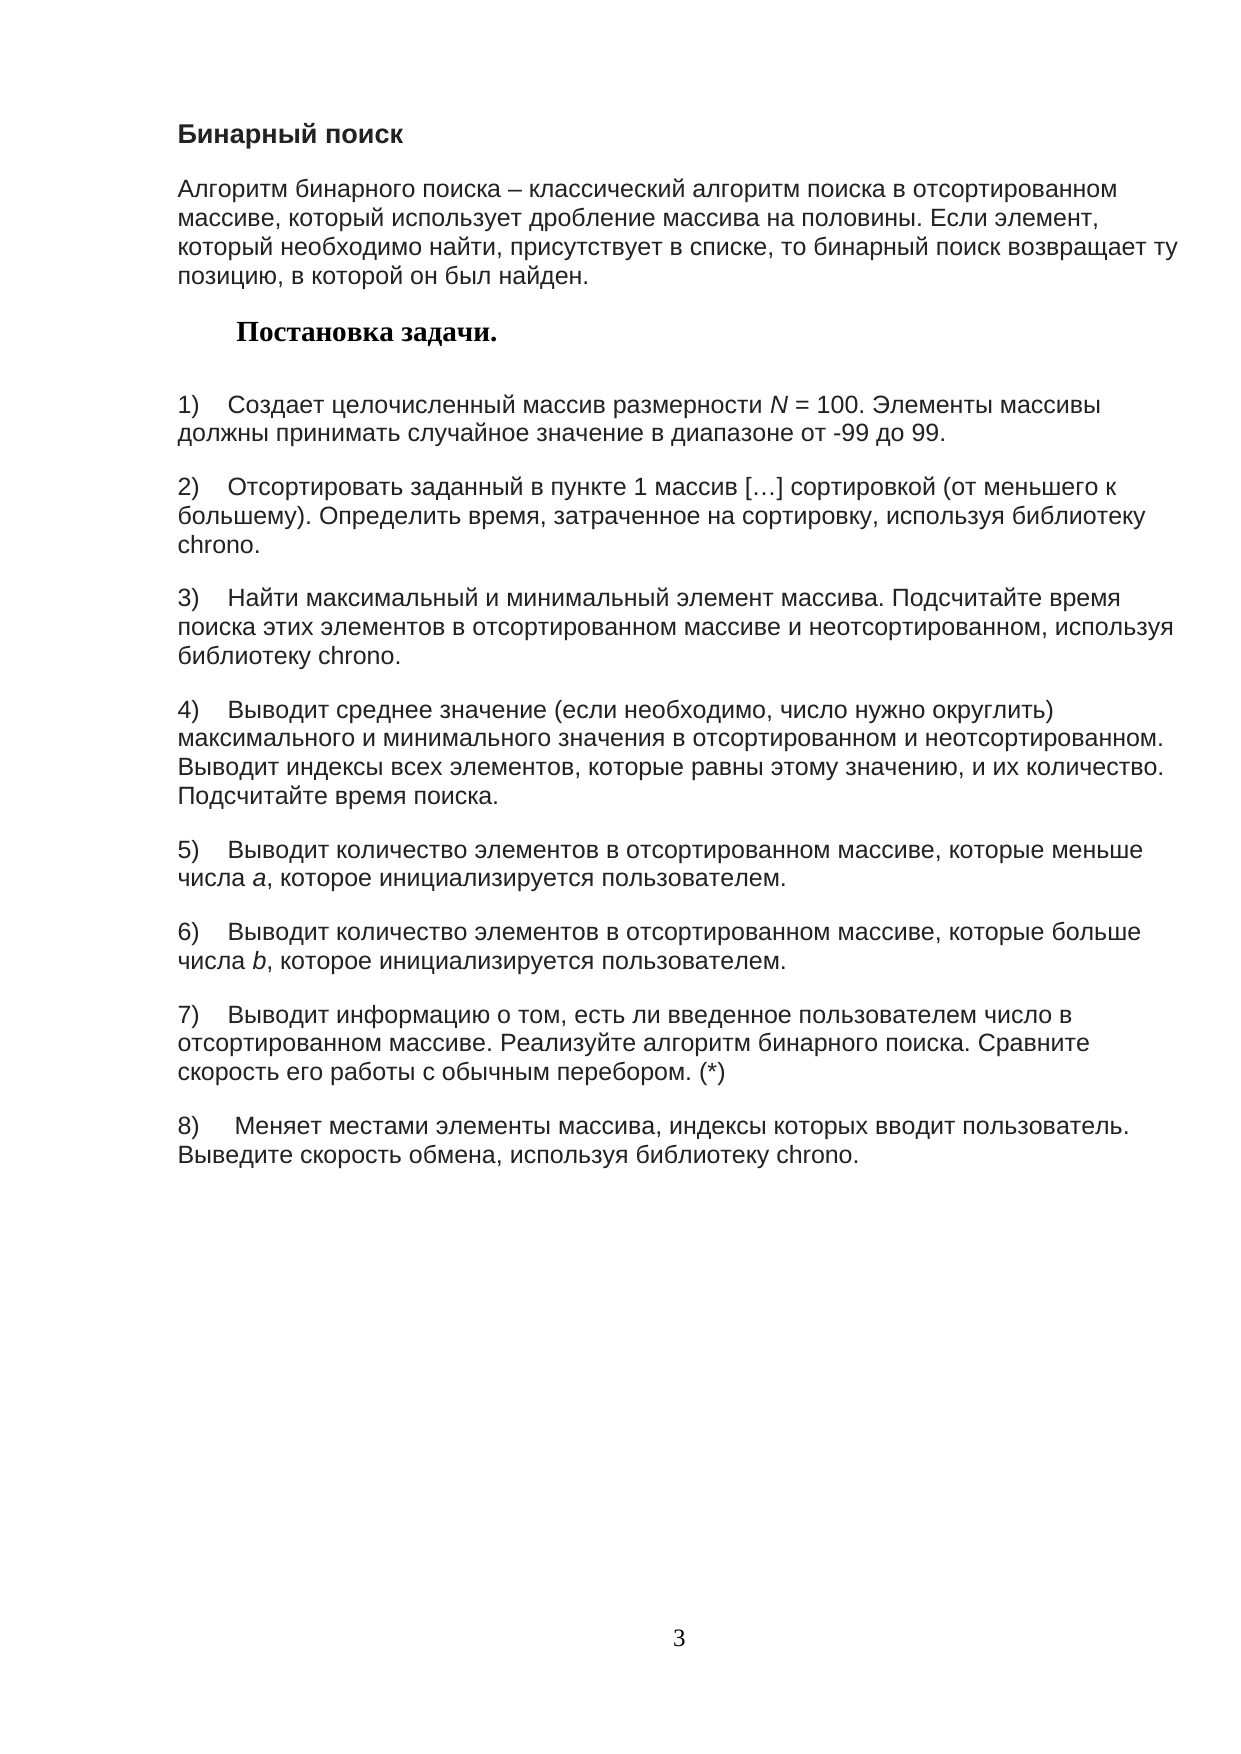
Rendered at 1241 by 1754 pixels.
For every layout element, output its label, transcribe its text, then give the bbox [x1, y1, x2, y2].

text 1) Создает целочисленный массив размерности N = 100. Элементы массивы должны принимать случайное значение в диапазоне от -99 до 99. [177, 390, 1181, 447]
text Постановка задачи. [177, 314, 1181, 348]
text 2) Отсортировать заданный в пункте 1 массив […] сортировкой (от меньшего к большему). Определить время, затраченное на сортировку, используя библиотеку chrono. [177, 472, 1181, 558]
text 5) Выводит количество элементов в отсортированном массиве, которые меньше числа a, которое инициализируется пользователем. [177, 835, 1181, 892]
text 4) Выводит среднее значение (если необходимо, число нужно округлить) максимального и минимального значения в отсортированном и неотсортированном. Выводит индексы всех элементов, которые равны этому значению, и их количество. Подсчитайте время поиска. [177, 695, 1181, 810]
text 3) Найти максимальный и минимальный элемент массива. Подсчитайте время поиска этих элементов в отсортированном массиве и неотсортированном, используя библиотеку chrono. [177, 583, 1181, 670]
text 7) Выводит информацию о том, есть ли введенное пользователем число в отсортированном массиве. Реализуйте алгоритм бинарного поиска. Сравните скорость его работы с обычным перебором. (*) [177, 1000, 1181, 1086]
text Алгоритм бинарного поиска – классический алгоритм поиска в отсортированном массиве, который использует дробление массива на половины. Если элемент, который необходимо найти, присутствует в списке, то бинарный поиск возвращает ту позицию, в которой он был найден. [177, 174, 1181, 289]
subtitle Бинарный поиск [177, 118, 1181, 149]
text 6) Выводит количество элементов в отсортированном массиве, которые больше числа b, которое инициализируется пользователем. [177, 917, 1181, 975]
text 8) Меняет местами элементы массива, индексы которых вводит пользователь. Выведите скорость обмена, используя библиотеку chrono. [177, 1111, 1181, 1168]
